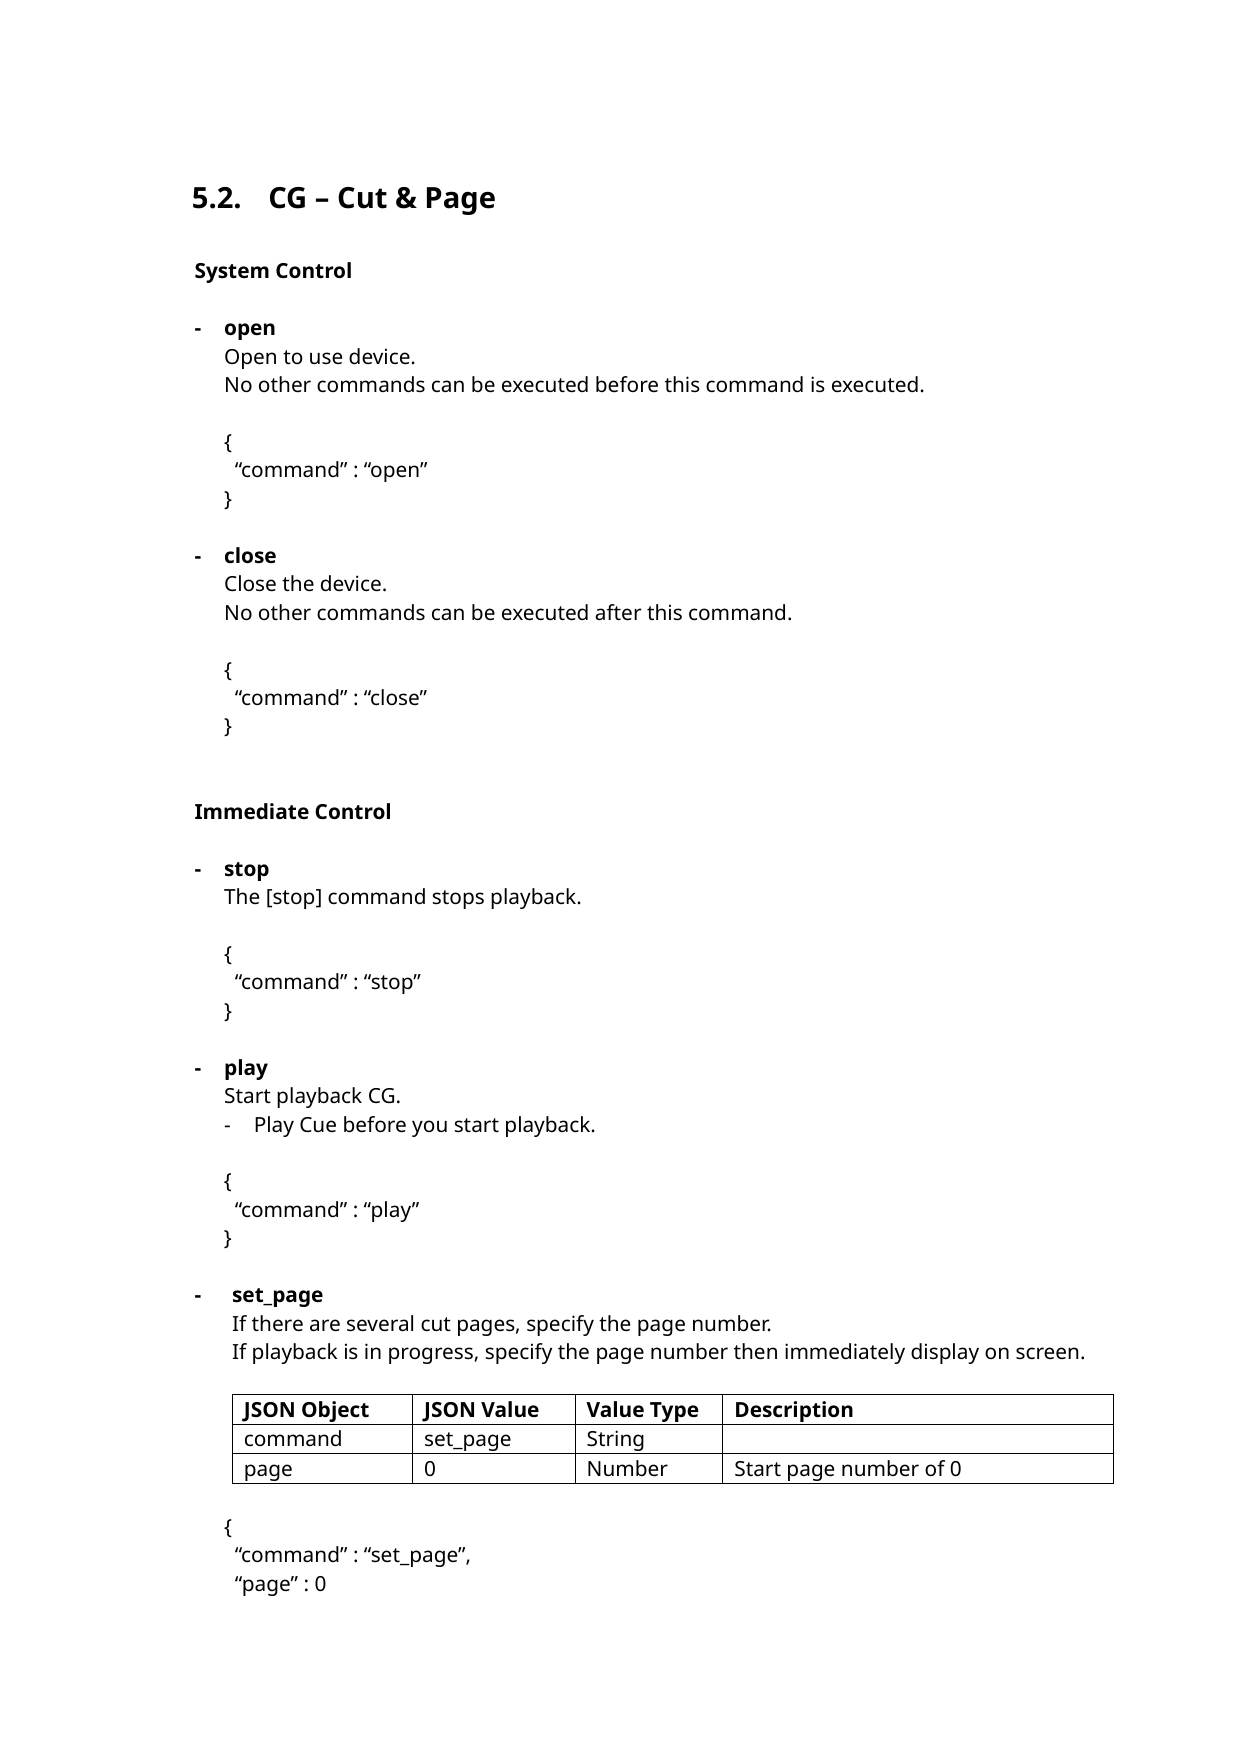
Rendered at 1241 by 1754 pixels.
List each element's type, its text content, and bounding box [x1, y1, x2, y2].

list open Open to use device. No other commands can be executed before this command is executed. { “command” : “open” } [194, 313, 1090, 512]
table_cell command [233, 1425, 412, 1453]
table_cell set_page [413, 1425, 575, 1453]
table_cell page [233, 1454, 412, 1482]
list stop The [stop] command stops playback. { “command” : “stop” } [194, 854, 1090, 1024]
table_header Value Type [576, 1395, 722, 1423]
table_cell [723, 1425, 1113, 1453]
list System Control [194, 257, 1090, 285]
list Play Cue before you start playback. [224, 1110, 1090, 1138]
list Immediate Control [194, 797, 1090, 825]
table_cell Number [576, 1454, 722, 1482]
table_header JSON Object [233, 1395, 412, 1423]
table_cell Start page number of 0 [723, 1454, 1113, 1482]
list play Start playback CG. [194, 1053, 1090, 1110]
list close Close the device. No other commands can be executed after this command. { “command” : “close” } [194, 541, 1090, 740]
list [224, 1483, 1090, 1597]
text { “command” : “play” } [224, 1138, 1090, 1252]
table_cell 0 [413, 1454, 575, 1482]
table_header JSON Value [413, 1395, 575, 1423]
table_cell String [576, 1425, 722, 1453]
table_header Description [723, 1395, 1113, 1423]
list set_page If there are several cut pages, specify the page number. If playback is in progress, specify the page number then immediately display on screen. [194, 1280, 1090, 1394]
list CG – Cut & Page [192, 177, 1090, 217]
